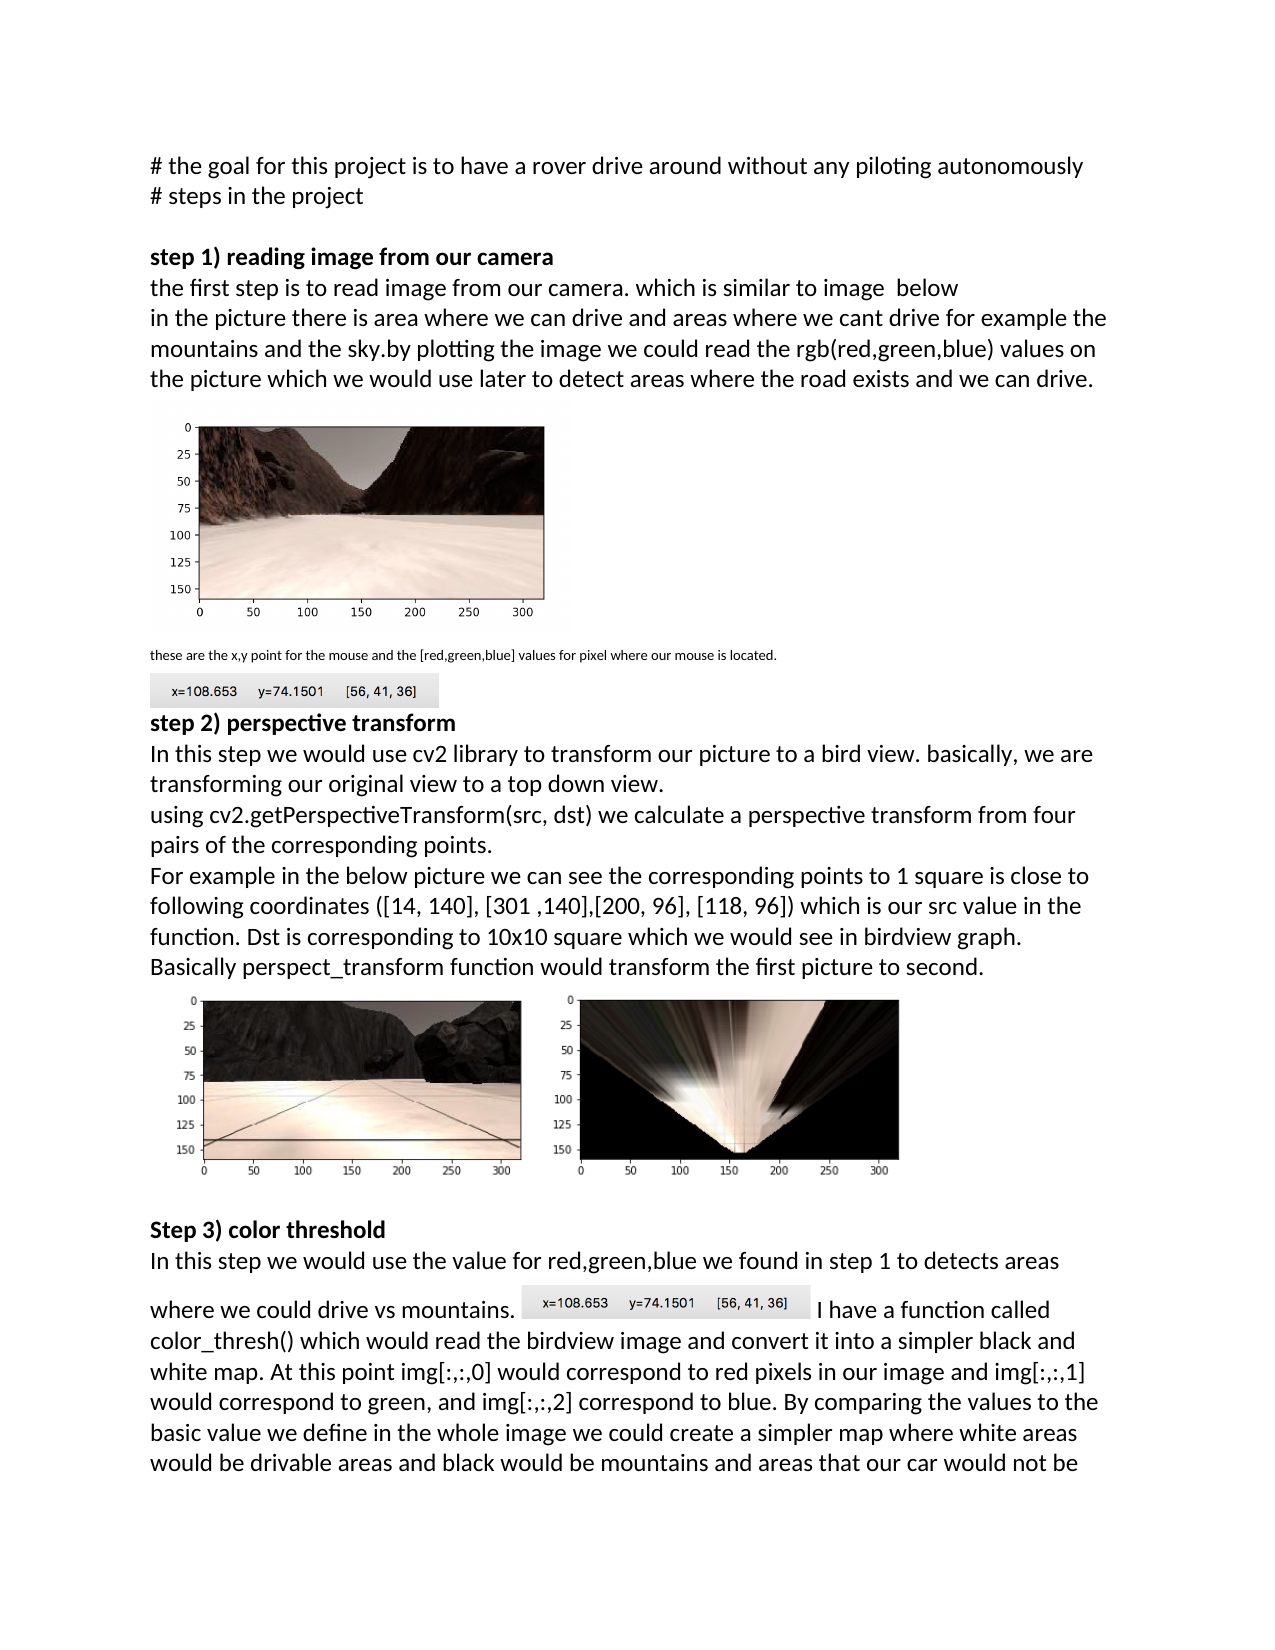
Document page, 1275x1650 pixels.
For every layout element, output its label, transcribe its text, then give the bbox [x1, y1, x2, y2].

text For example in the below picture we can see the corresponding points to 1 square is close to following coordinates ([14, 140], [301 ,140],[200, 96], [118, 96]) which is our src value in the function. Dst is corresponding to 10x10 square which we would see in birdview graph. [150, 860, 1125, 951]
text In this step we would use cv2 library to transform our picture to a bird view. basically, we are transforming our original view to a top down view. [150, 738, 1125, 799]
text using cv2.getPerspectiveTransform(src, dst) we calculate a perspective transform from four pairs of the corresponding points. [150, 799, 1125, 860]
text these are the x,y point for the mouse and the [red,green,blue] values for pixel where our mouse is located. [150, 633, 1125, 664]
text # steps in the project [150, 181, 1125, 211]
text the first step is to read image from our camera. which is similar to image below [150, 272, 1125, 303]
text step 2) perspective transform [150, 707, 1125, 738]
text in the picture there is area where we can drive and areas where we cant drive for example the mountains and the sky.by plotting the image we could read the rgb(red,green,blue) values on the picture which we would use later to detect areas where the road exists and we can drive. [150, 303, 1125, 394]
text # the goal for this project is to have a rover drive around without any piloting autonomously [150, 150, 1125, 181]
text Step 3) color threshold [150, 1214, 1125, 1245]
picture [521, 1275, 811, 1319]
picture [150, 664, 439, 708]
picture [150, 394, 571, 634]
picture [150, 982, 919, 1184]
text Basically perspect_transform function would transform the first picture to second. [150, 951, 1125, 982]
text step 1) reading image from our camera [150, 242, 1125, 272]
